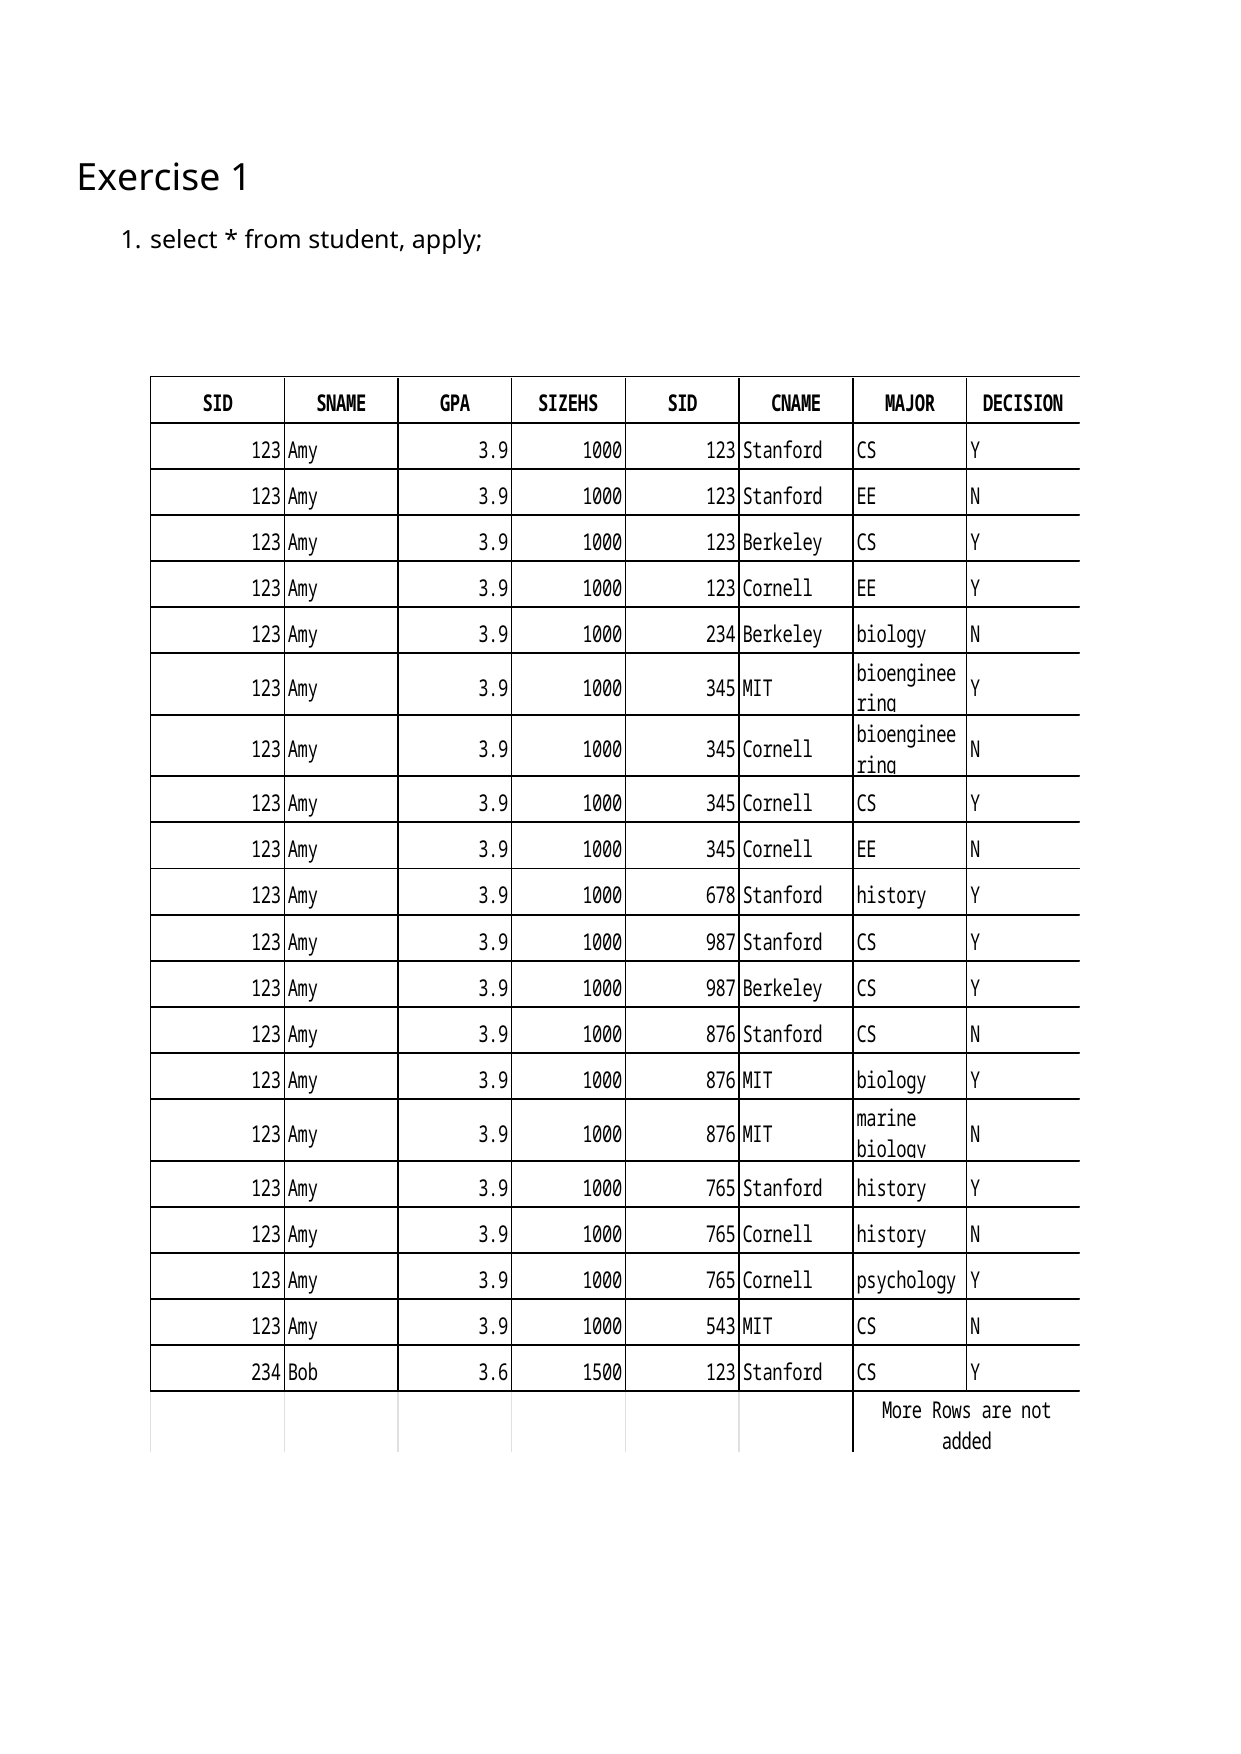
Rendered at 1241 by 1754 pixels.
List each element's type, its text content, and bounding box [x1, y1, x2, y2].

list select * from student, apply; [120, 222, 1090, 256]
text Exercise 1 [76, 150, 1090, 201]
